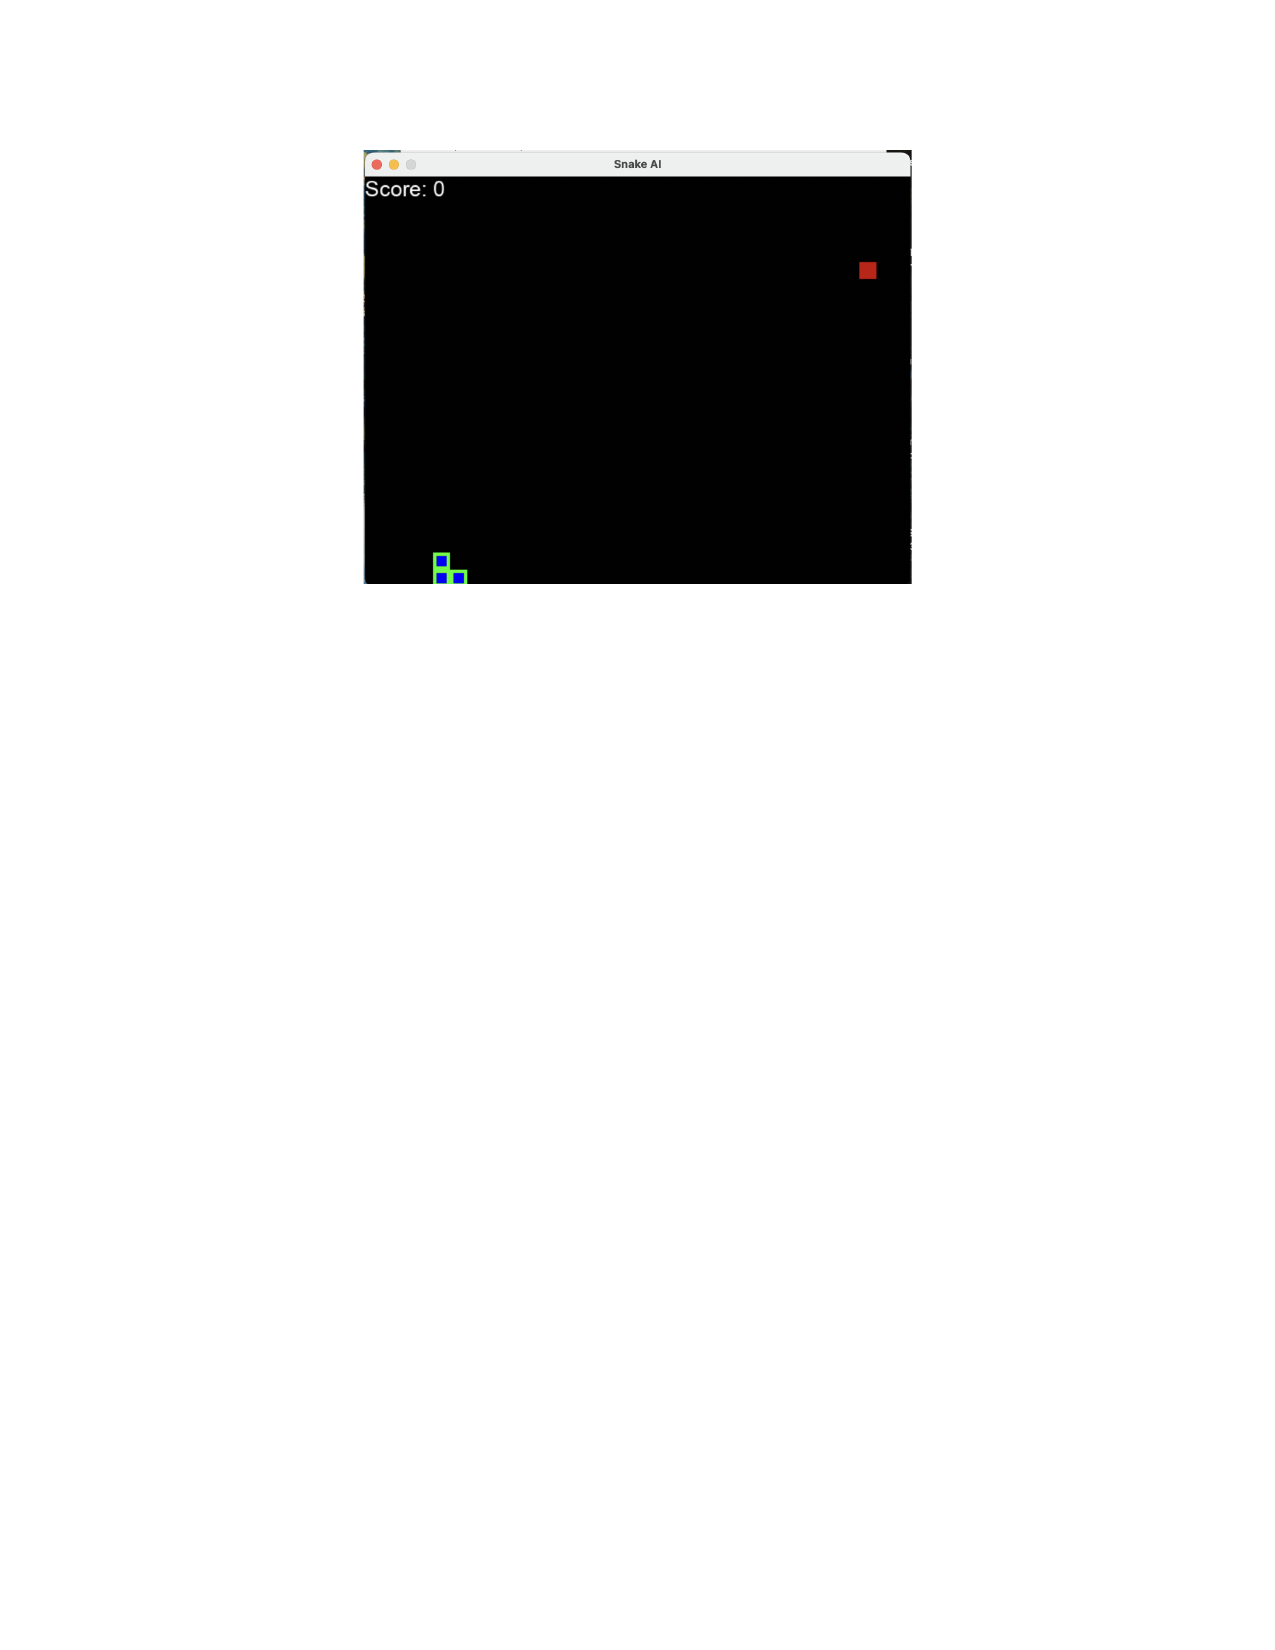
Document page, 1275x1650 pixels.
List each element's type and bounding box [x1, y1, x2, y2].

picture [363, 150, 912, 584]
